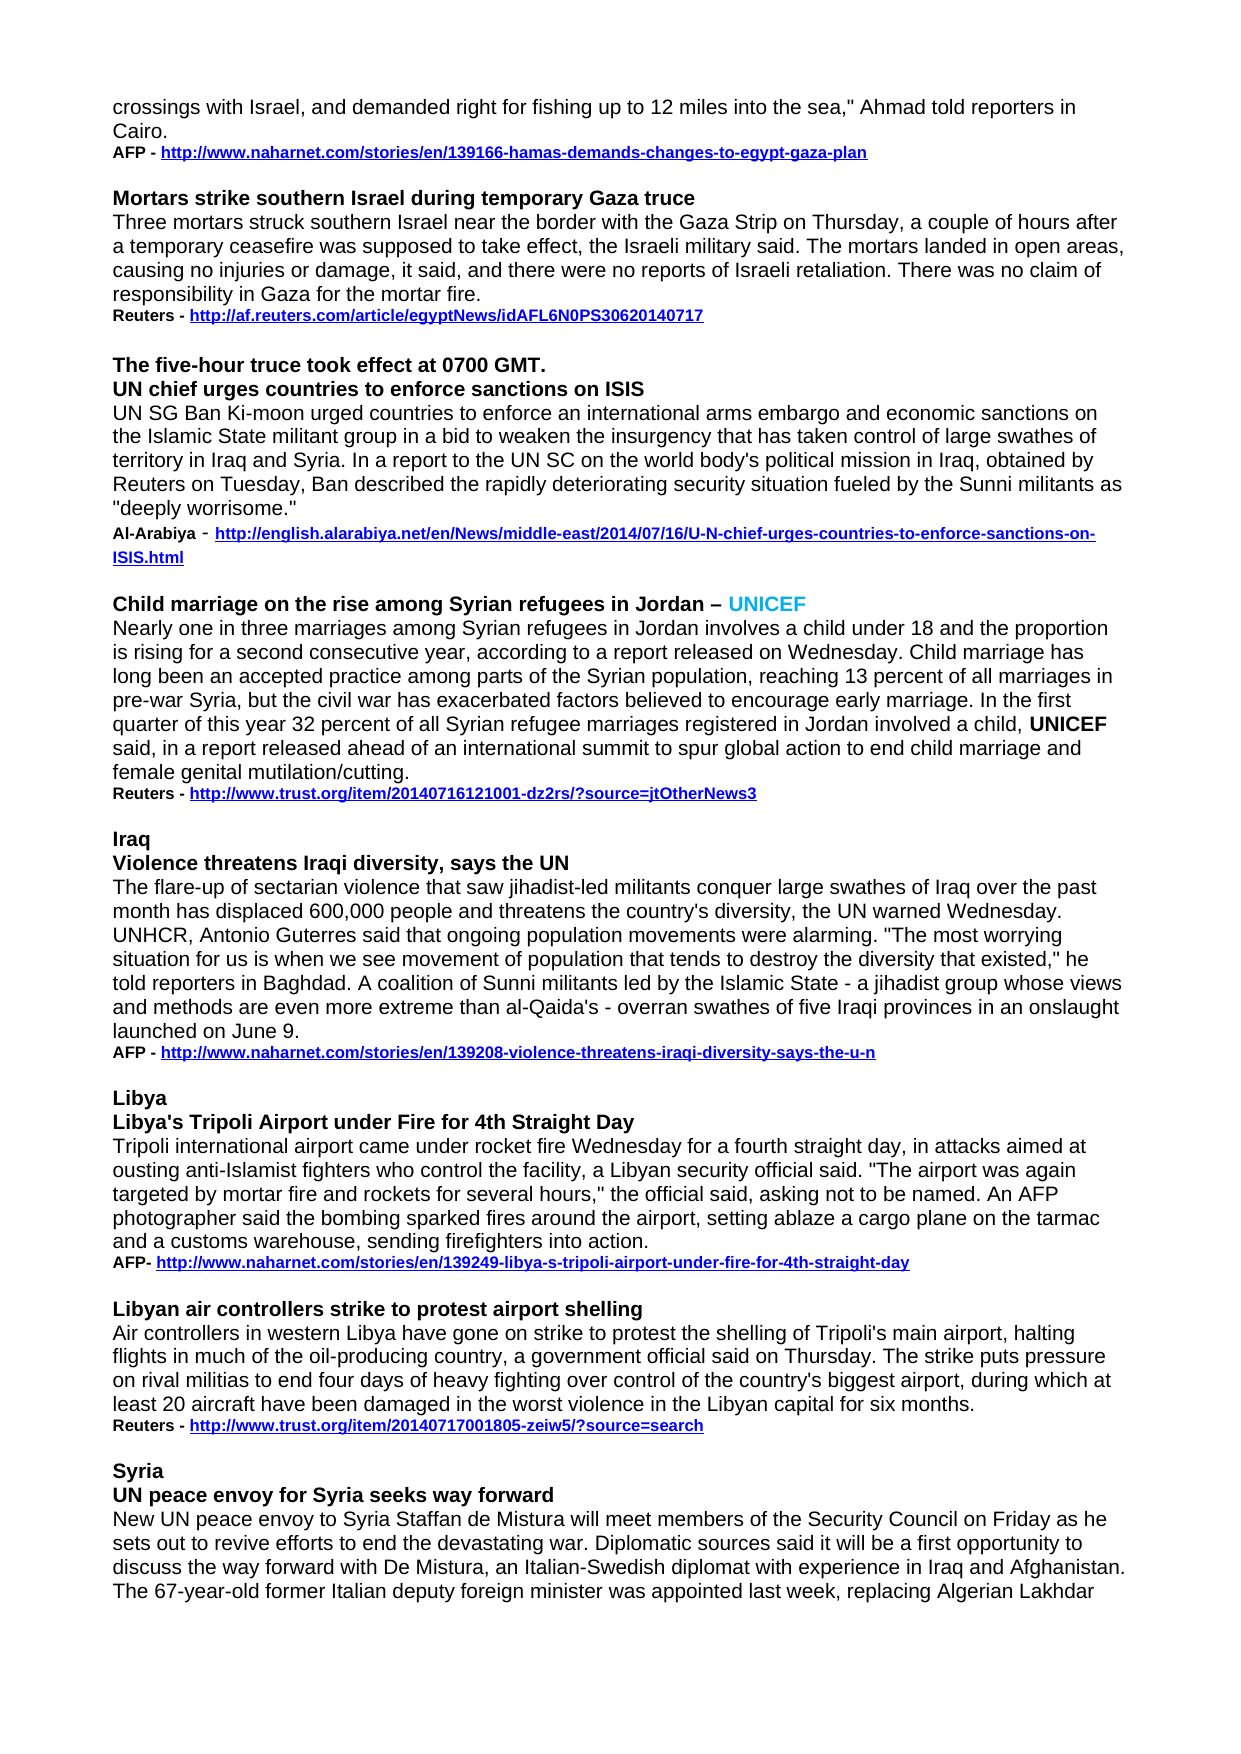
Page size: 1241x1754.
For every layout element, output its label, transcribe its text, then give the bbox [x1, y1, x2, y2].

text Air controllers in western Libya have gone on strike to protest the shelling of Tripoli's main airport, halting flights in much of the oil-producing country, a government official said on Thursday. The strike puts pressure on rival militias to end four days of heavy fighting over control of the country's biggest airport, during which at least 20 aircraft have been damaged in the worst violence in the Libyan capital for six months. [112, 1320, 1128, 1416]
text Reuters - http://www.trust.org/item/20140717001805-zeiw5/?source=search [112, 1416, 1128, 1435]
text AFP - http://www.naharnet.com/stories/en/139208-violence-threatens-iraqi-diversity-says-the-u-n [112, 1042, 1128, 1062]
text Reuters - http://af.reuters.com/article/egyptNews/idAFL6N0PS30620140717 [112, 305, 1128, 324]
text Three mortars struck southern Israel near the border with the Gaza Strip on Thursday, a couple of hours after a temporary ceasefire was supposed to take effect, the Israeli military said. The mortars landed in open areas, causing no injuries or damage, it said, and there were no reports of Israeli retaliation. There was no claim of responsibility in Gaza for the mortar fire. [112, 209, 1128, 305]
text UN peace envoy for Syria seeks way forward [112, 1483, 1128, 1507]
text AFP - http://www.naharnet.com/stories/en/139166-hamas-demands-changes-to-egypt-gaza-plan [112, 142, 1128, 162]
text The five-hour truce took effect at 0700 GMT. [112, 352, 1128, 376]
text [112, 94, 1128, 142]
text Tripoli international airport came under rocket fire Wednesday for a fourth straight day, in attacks aimed at ousting anti-Islamist fighters who control the facility, a Libyan security official said. "The airport was again targeted by mortar fire and rockets for several hours," the official said, asking not to be named. An AFP photographer said the bombing sparked fires around the airport, setting ablaze a cargo plane on the tarmac and a customs warehouse, sending firefighters into action. [112, 1133, 1128, 1253]
text Syria [112, 1459, 1128, 1483]
text AFP- http://www.naharnet.com/stories/en/139249-libya-s-tripoli-airport-under-fire-for-4th-straight-day [112, 1253, 1128, 1272]
text Libya's Tripoli Airport under Fire for 4th Straight Day [112, 1109, 1128, 1133]
text Al-Arabiya - http://english.alarabiya.net/en/News/middle-east/2014/07/16/U-N-chief-urges-countries-to-enforce-sanctions-on-ISIS.html [112, 520, 1128, 568]
text UN SG Ban Ki-moon urged countries to enforce an international arms embargo and economic sanctions on the Islamic State militant group in a bid to weaken the insurgency that has taken control of large swathes of territory in Iraq and Syria. In a report to the UN SC on the world body's political mission in Iraq, obtained by Reuters on Tuesday, Ban described the rapidly deteriorating security situation fueled by the Sunni militants as "deeply worrisome." [112, 400, 1128, 520]
text Child marriage on the rise among Syrian refugees in Jordan – UNICEF [112, 592, 1128, 616]
text Libyan air controllers strike to protest airport shelling [112, 1296, 1128, 1320]
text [112, 1507, 1128, 1603]
text Reuters - http://www.trust.org/item/20140716121001-dz2rs/?source=jtOtherNews3 [112, 784, 1128, 803]
text Mortars strike southern Israel during temporary Gaza truce [112, 186, 1128, 209]
text Violence threatens Iraqi diversity, says the UN [112, 851, 1128, 875]
text Iraq [112, 827, 1128, 851]
text Nearly one in three marriages among Syrian refugees in Jordan involves a child under 18 and the proportion is rising for a second consecutive year, according to a report released on Wednesday. Child marriage has long been an accepted practice among parts of the Syrian population, reaching 13 percent of all marriages in pre-war Syria, but the civil war has exacerbated factors believed to encourage early marriage. In the first quarter of this year 32 percent of all Syrian refugee marriages registered in Jordan involved a child, UNICEF said, in a report released ahead of an international summit to spur global action to end child marriage and female genital mutilation/cutting. [112, 616, 1128, 784]
text Libya [112, 1086, 1128, 1109]
text The flare-up of sectarian violence that saw jihadist-led militants conquer large swathes of Iraq over the past month has displaced 600,000 people and threatens the country's diversity, the UN warned Wednesday. UNHCR, Antonio Guterres said that ongoing population movements were alarming. "The most worrying situation for us is when we see movement of population that tends to destroy the diversity that existed," he told reporters in Baghdad. A coalition of Sunni militants led by the Islamic State - a jihadist group whose views and methods are even more extreme than al-Qaida's - overran swathes of five Iraqi provinces in an onslaught launched on June 9. [112, 875, 1128, 1042]
text UN chief urges countries to enforce sanctions on ISIS [112, 376, 1128, 400]
